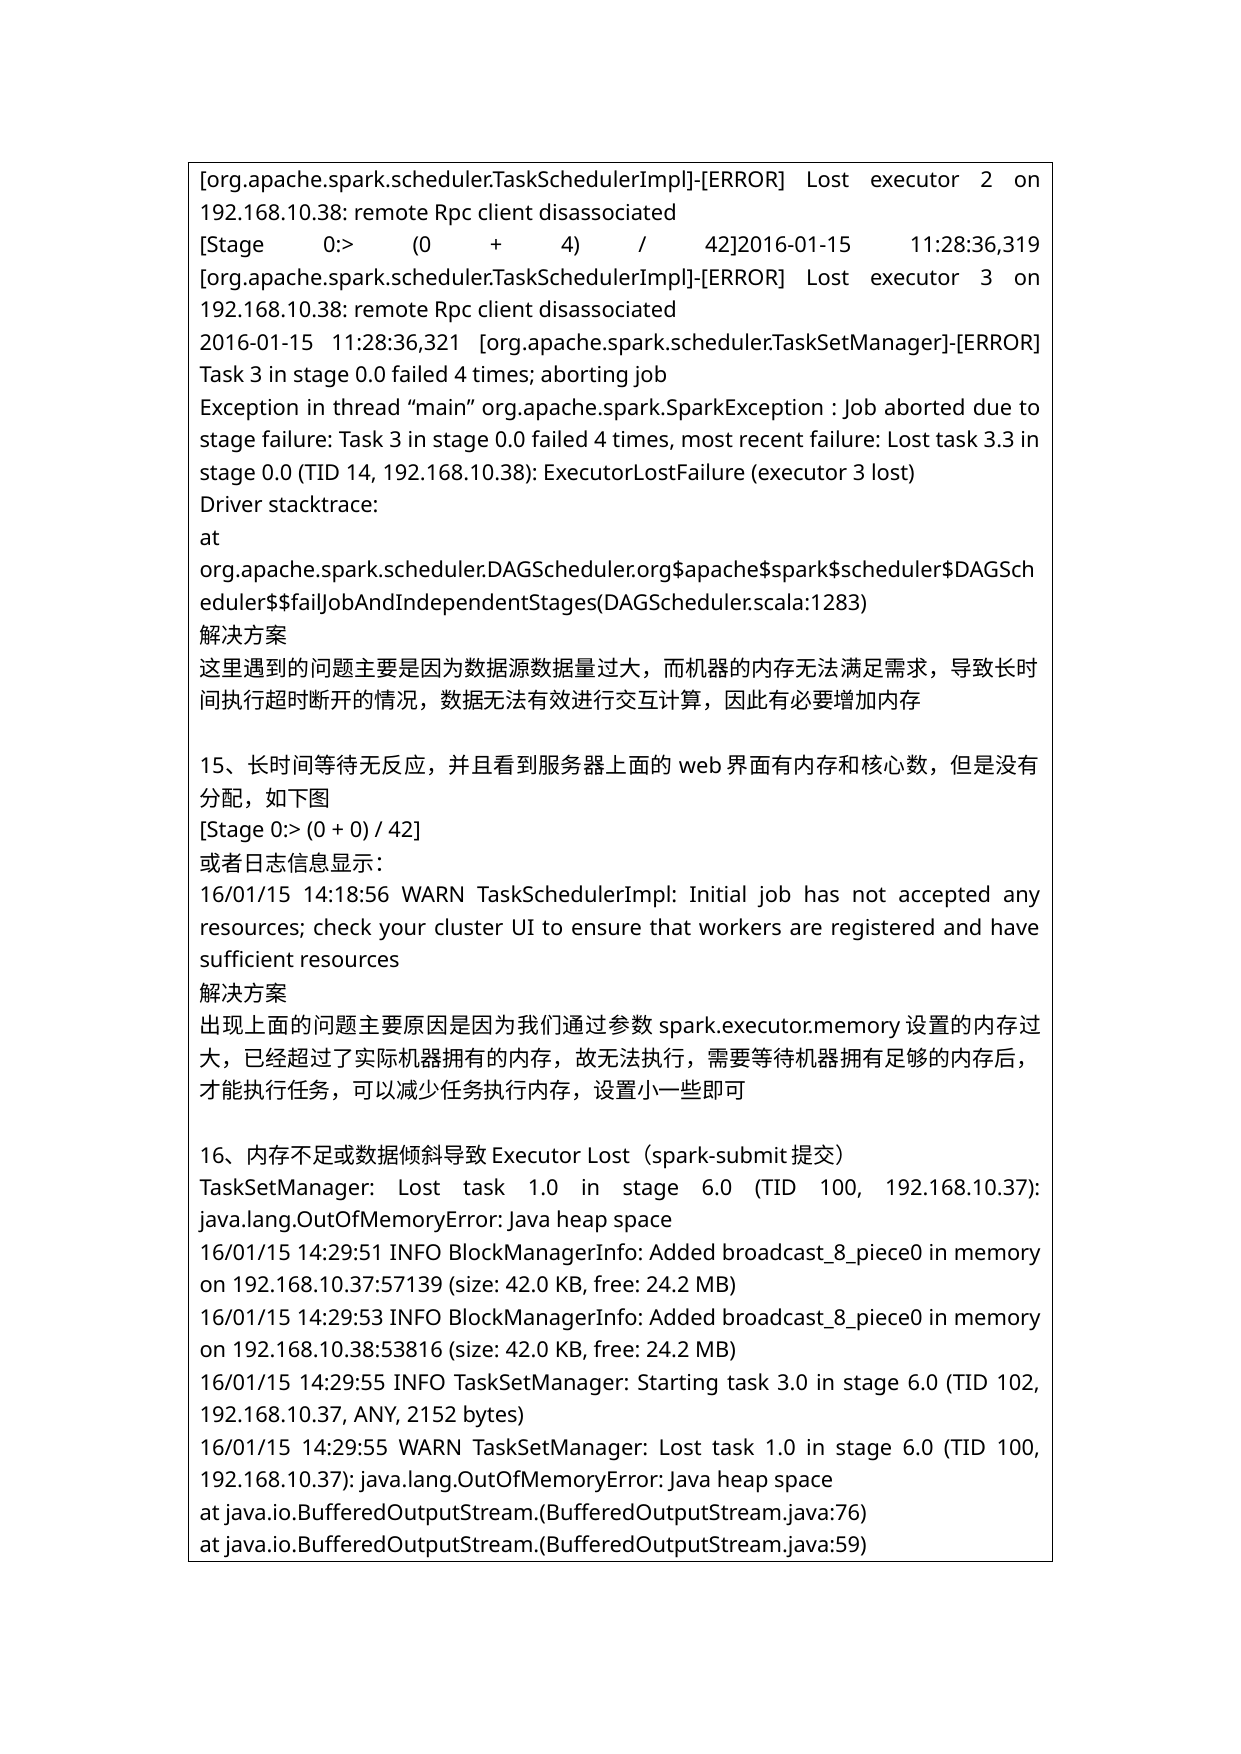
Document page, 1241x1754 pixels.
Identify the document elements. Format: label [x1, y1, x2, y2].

table_header [189, 163, 1052, 1561]
